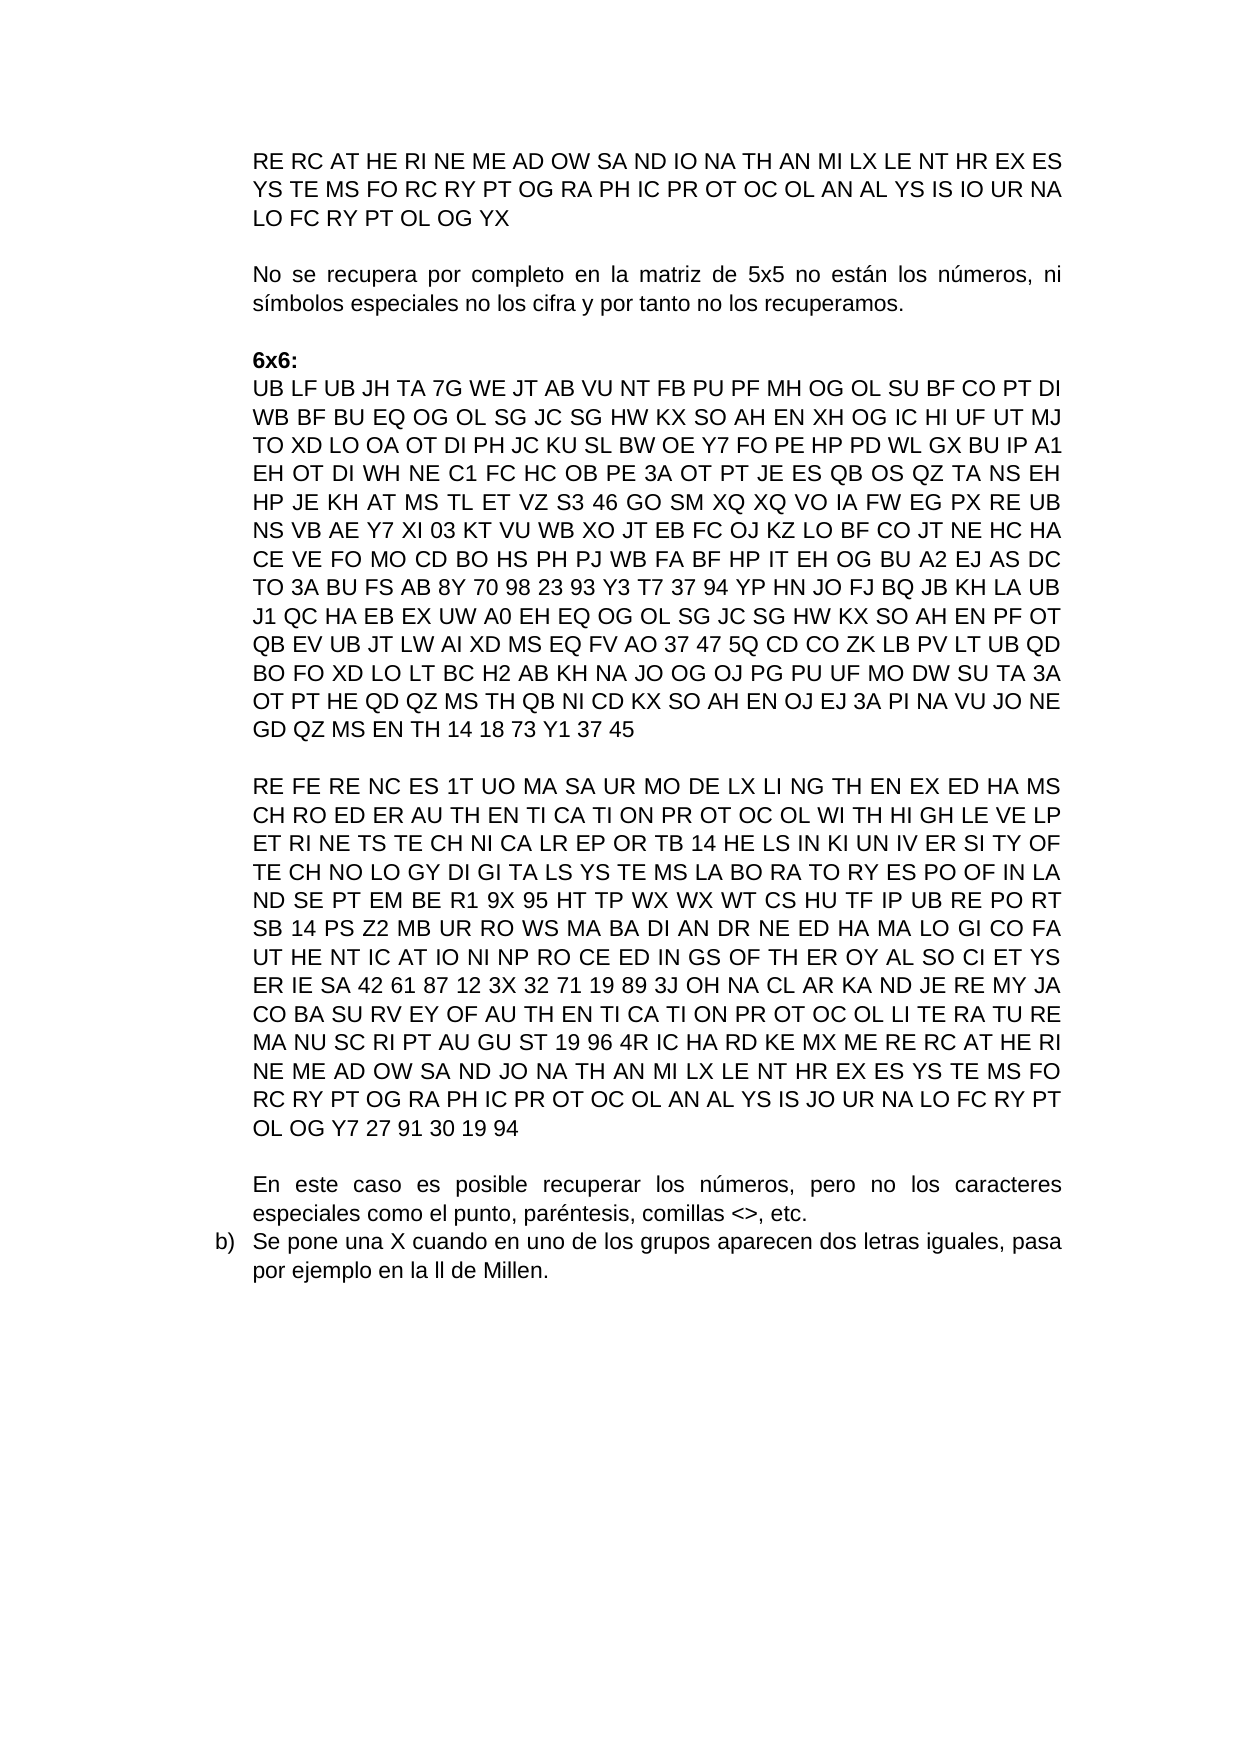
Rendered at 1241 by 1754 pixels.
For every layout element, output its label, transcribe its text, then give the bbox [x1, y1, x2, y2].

list 6x6: [252, 347, 1063, 373]
list RE FE RE NC ES 1T UO MA SA UR MO DE LX LI NG TH EN EX ED HA MS CH RO ED ER AU TH EN TI CA TI ON PR OT OC OL WI TH HI GH LE VE LP ET RI NE TS TE CH NI CA LR EP OR TB 14 HE LS IN KI UN IV ER SI TY OF TE CH NO LO GY DI GI TA LS YS TE MS LA BO RA TO RY ES PO OF IN LA ND SE PT EM BE R1 9X 95 HT TP WX WX WT CS HU TF IP UB RE PO RT SB 14 PS Z2 MB UR RO WS MA BA DI AN DR NE ED HA MA LO GI CO FA UT HE NT IC AT IO NI NP RO CE ED IN GS OF TH ER OY AL SO CI ET YS ER IE SA 42 61 87 12 3X 32 71 19 89 3J OH NA CL AR KA ND JE RE MY JA CO BA SU RV EY OF AU TH EN TI CA TI ON PR OT OC OL LI TE RA TU RE MA NU SC RI PT AU GU ST 19 96 4R IC HA RD KE MX ME RE RC AT HE RI NE ME AD OW SA ND JO NA TH AN MI LX LE NT HR EX ES YS TE MS FO RC RY PT OG RA PH IC PR OT OC OL AN AL YS IS JO UR NA LO FC RY PT OL OG Y7 27 91 30 19 94 [252, 773, 1063, 1141]
list No se recupera por completo en la matriz de 5x5 no están los números, ni símbolos especiales no los cifra y por tanto no los recuperamos. [252, 261, 1063, 316]
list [252, 148, 1063, 231]
list En este caso es posible recuperar los números, pero no los caracteres especiales como el punto, paréntesis, comillas <>, etc. [252, 1171, 1063, 1226]
list Se pone una X cuando en uno de los grupos aparecen dos letras iguales, pasa por ejemplo en la ll de Millen. [215, 1228, 1063, 1283]
list UB LF UB JH TA 7G WE JT AB VU NT FB PU PF MH OG OL SU BF CO PT DI WB BF BU EQ OG OL SG JC SG HW KX SO AH EN XH OG IC HI UF UT MJ TO XD LO OA OT DI PH JC KU SL BW OE Y7 FO PE HP PD WL GX BU IP A1 EH OT DI WH NE C1 FC HC OB PE 3A OT PT JE ES QB OS QZ TA NS EH HP JE KH AT MS TL ET VZ S3 46 GO SM XQ XQ VO IA FW EG PX RE UB NS VB AE Y7 XI 03 KT VU WB XO JT EB FC OJ KZ LO BF CO JT NE HC HA CE VE FO MO CD BO HS PH PJ WB FA BF HP IT EH OG BU A2 EJ AS DC TO 3A BU FS AB 8Y 70 98 23 93 Y3 T7 37 94 YP HN JO FJ BQ JB KH LA UB J1 QC HA EB EX UW A0 EH EQ OG OL SG JC SG HW KX SO AH EN PF OT QB EV UB JT LW AI XD MS EQ FV AO 37 47 5Q CD CO ZK LB PV LT UB QD BO FO XD LO LT BC H2 AB KH NA JO OG OJ PG PU UF MO DW SU TA 3A OT PT HE QD QZ MS TH QB NI CD KX SO AH EN OJ EJ 3A PI NA VU JO NE GD QZ MS EN TH 14 18 73 Y1 37 45 [252, 375, 1063, 743]
